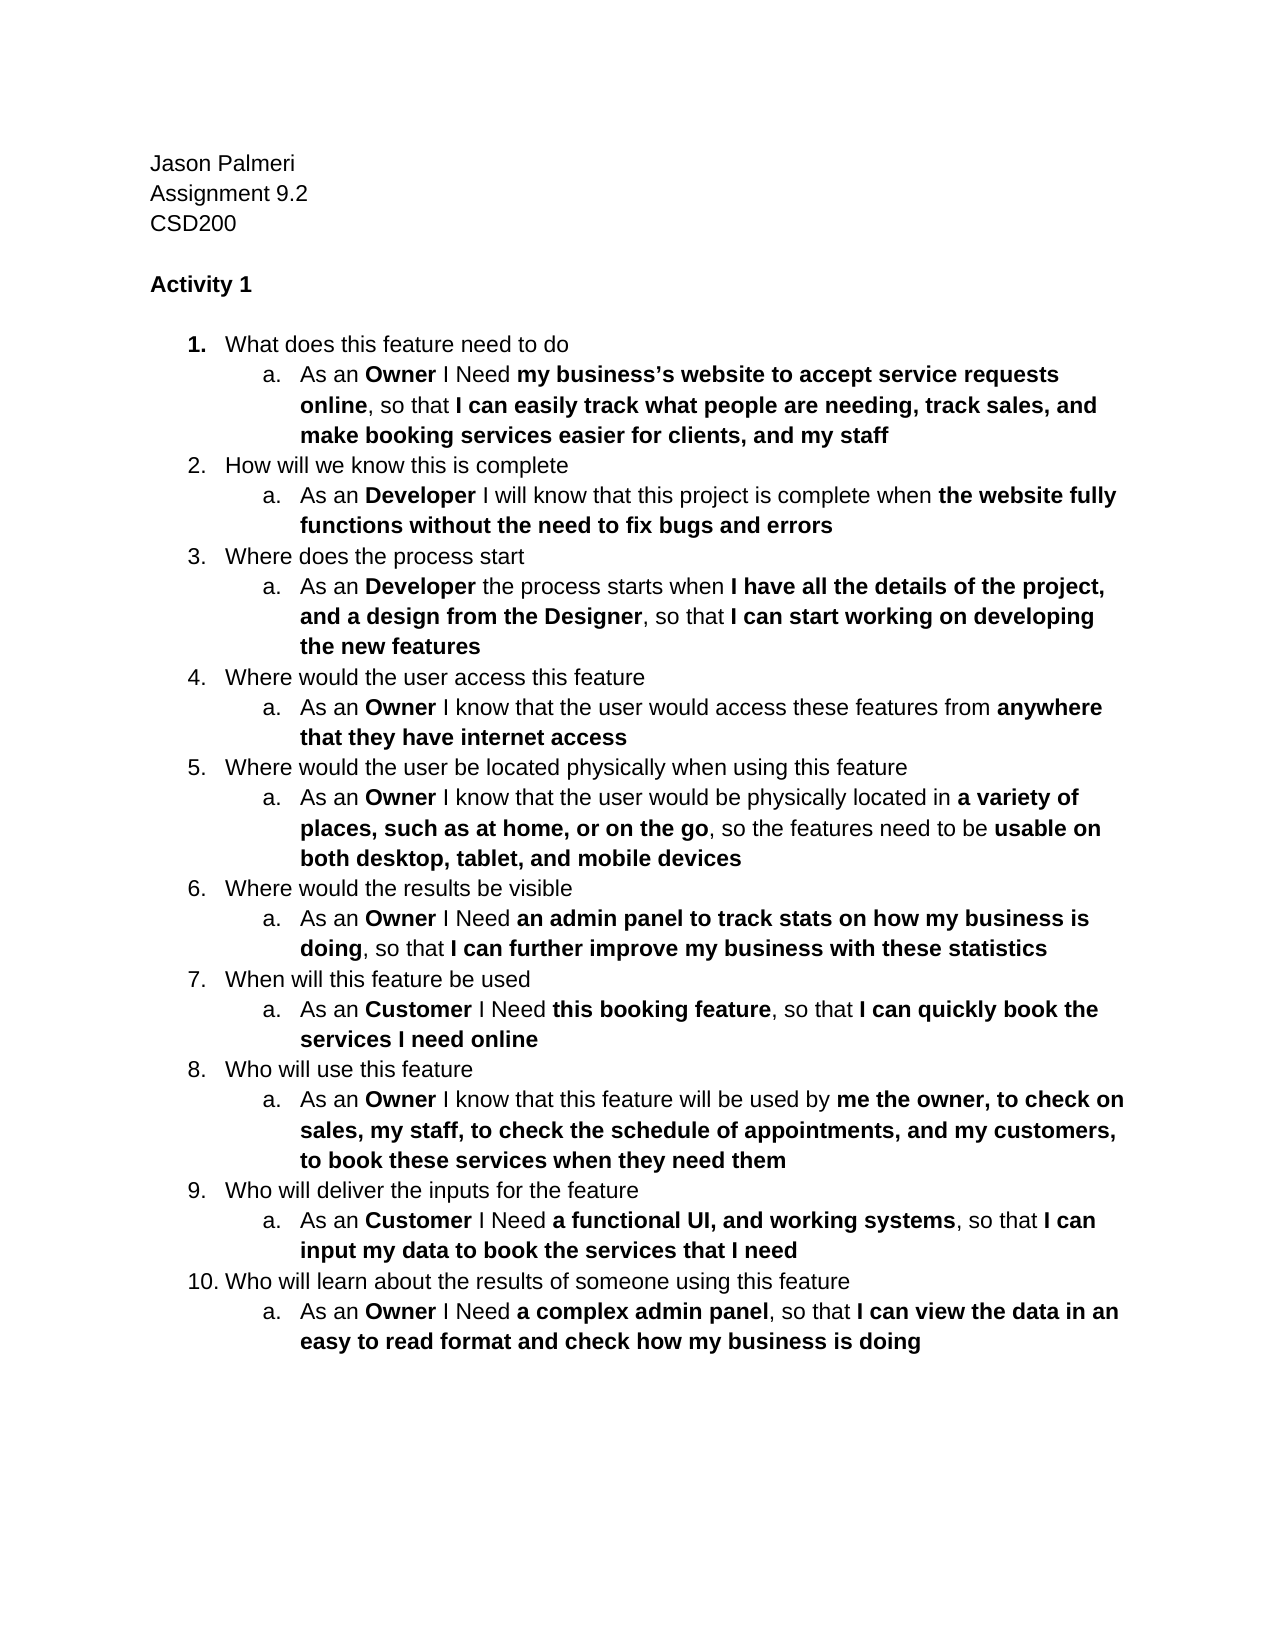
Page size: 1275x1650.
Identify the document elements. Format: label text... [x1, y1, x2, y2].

text CSD200 [150, 210, 1125, 237]
list Who will deliver the inputs for the feature [187, 1177, 1125, 1203]
list What does this feature need to do [187, 331, 1125, 358]
text Jason Palmeri [150, 150, 1125, 176]
list As an Owner I Need an admin panel to track stats on how my business is doing, so that I can further improve my business with these statistics [262, 905, 1125, 962]
list Who will use this feature [187, 1056, 1125, 1083]
list As an Owner I know that this feature will be used by me the owner, to check on sales, my staff, to check the schedule of appointments, and my customers, to book these services when they need them [262, 1086, 1125, 1173]
text Assignment 9.2 [150, 180, 1125, 207]
list Where would the user access this feature [187, 663, 1125, 690]
list Where would the user be located physically when using this feature [187, 754, 1125, 781]
list As an Developer the process starts when I have all the details of the project, and a design from the Designer, so that I can start working on developing the new features [262, 573, 1125, 660]
list As an Owner I know that the user would access these features from anywhere that they have internet access [262, 694, 1125, 750]
list How will we know this is complete [187, 452, 1125, 478]
list As an Customer I Need this booking feature, so that I can quickly book the services I need online [262, 996, 1125, 1052]
list Where does the process start [187, 543, 1125, 569]
list As an Developer I will know that this project is complete when the website fully functions without the need to fix bugs and errors [262, 482, 1125, 539]
list Who will learn about the results of someone using this feature [187, 1268, 1125, 1294]
list As an Owner I know that the user would be physically located in a variety of places, such as at home, or on the go, so the features need to be usable on both desktop, tablet, and mobile devices [262, 784, 1125, 871]
list As an Owner I Need my business’s website to accept service requests online, so that I can easily track what people are needing, track sales, and make booking services easier for clients, and my staff [262, 361, 1125, 448]
list Where would the results be visible [187, 875, 1125, 901]
list As an Owner I Need a complex admin panel, so that I can view the data in an easy to read format and check how my business is doing [262, 1298, 1125, 1354]
list When will this feature be used [187, 966, 1125, 992]
text Activity 1 [150, 271, 1125, 297]
list As an Customer I Need a functional UI, and working systems, so that I can input my data to book the services that I need [262, 1207, 1125, 1264]
